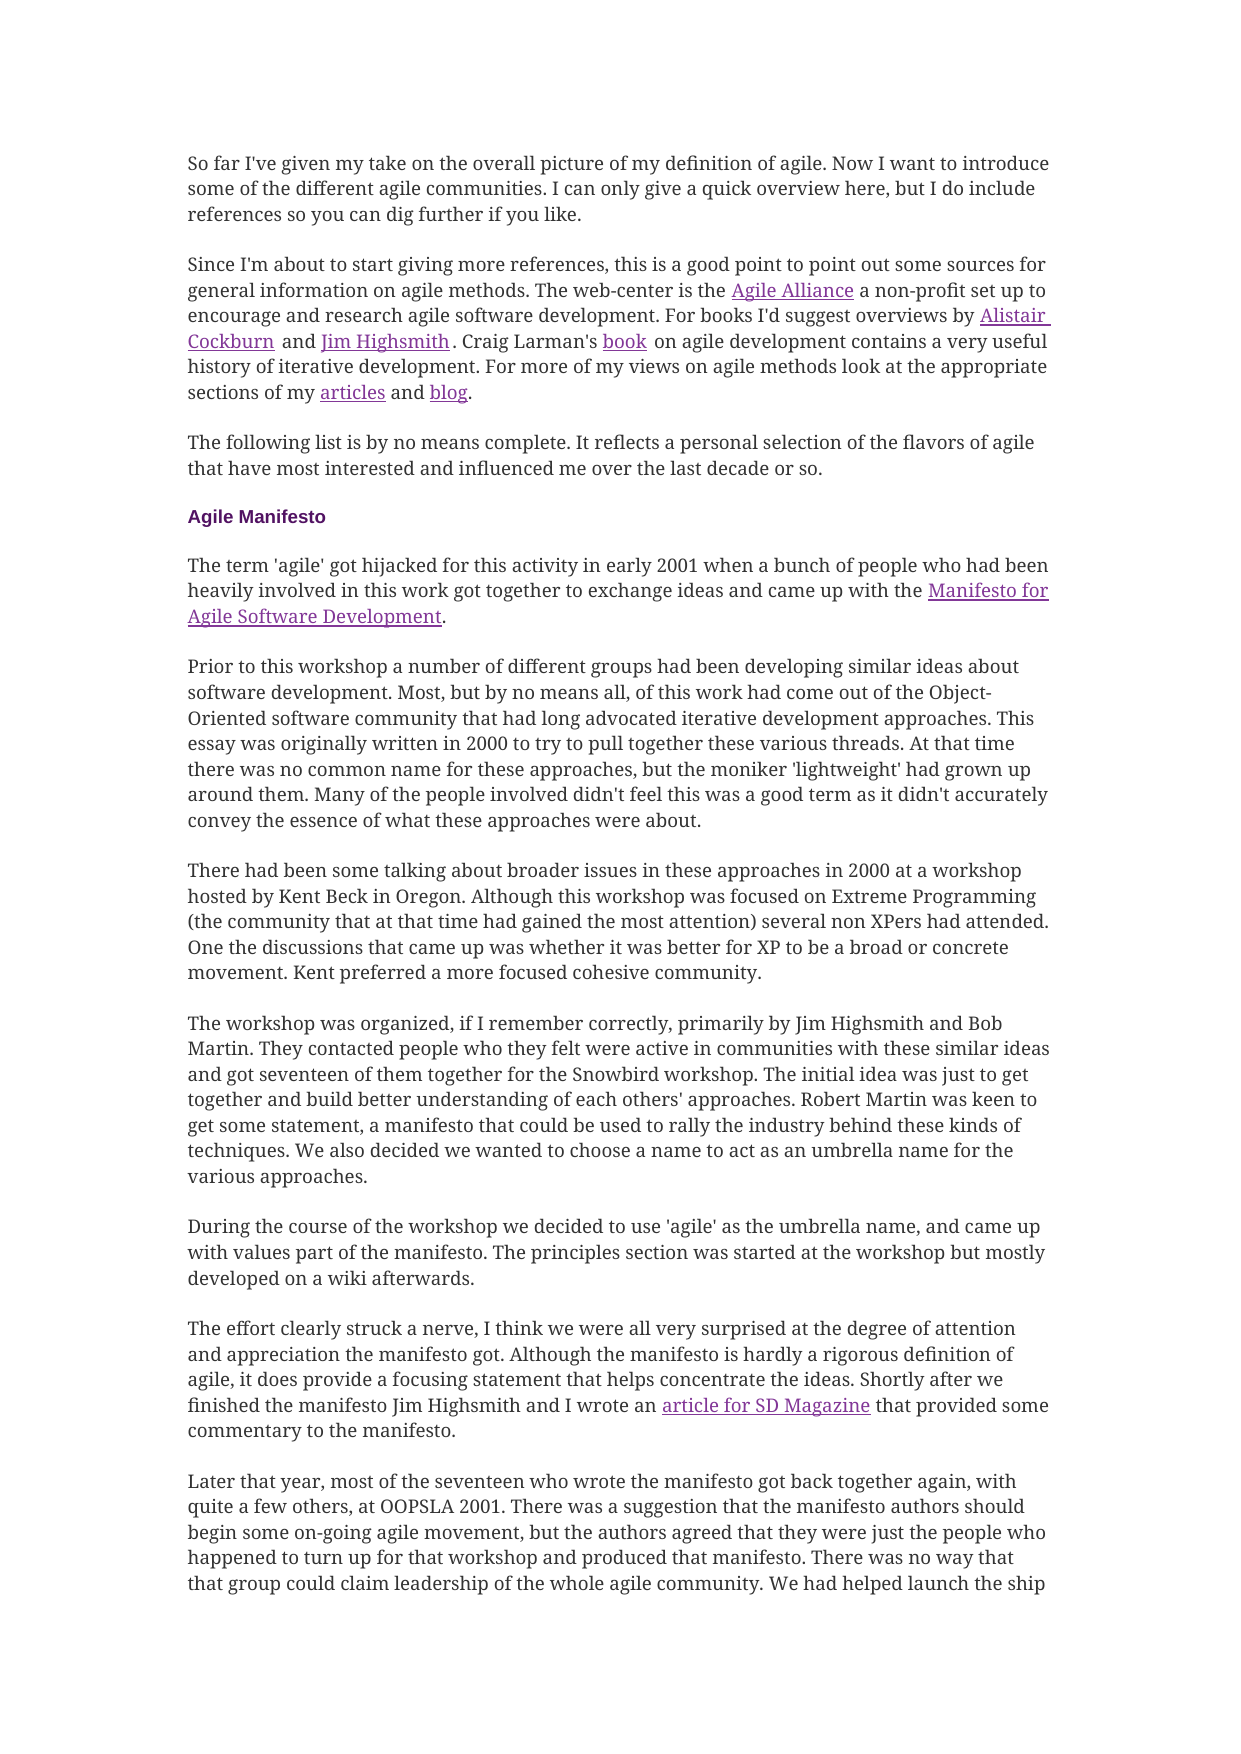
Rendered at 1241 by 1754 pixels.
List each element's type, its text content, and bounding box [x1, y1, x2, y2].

text There had been some talking about broader issues in these approaches in 2000 at a workshop hosted by Kent Beck in Oregon. Although this workshop was focused on Extreme Programming (the community that at that time had gained the most attention) several non XPers had attended. One the discussions that came up was whether it was better for XP to be a broad or concrete movement. Kent preferred a more focused cohesive community. [187, 857, 1053, 985]
text The effort clearly struck a nerve, I think we were all very surprised at the degree of attention and appreciation the manifesto got. Although the manifesto is hardly a rigorous definition of agile, it does provide a focusing statement that helps concentrate the ideas. Shortly after we finished the manifesto Jim Highsmith and I wrote an article for SD Magazine that provided some commentary to the manifesto. [187, 1315, 1053, 1443]
text So far I've given my take on the overall picture of my definition of agile. Now I want to introduce some of the different agile communities. I can only give a quick overview here, but I do include references so you can dig further if you like. [187, 150, 1053, 227]
text The following list is by no means complete. It reflects a personal selection of the flavors of agile that have most interested and influenced me over the last decade or so. [187, 430, 1053, 481]
text Since I'm about to start giving more references, this is a good point to point out some sources for general information on agile methods. The web-center is the Agile Alliance a non-profit set up to encourage and research agile software development. For books I'd suggest overviews by Alistair Cockburn and Jim Highsmith. Craig Larman's book on agile development contains a very useful history of iterative development. For more of my views on agile methods look at the appropriate sections of my articles and blog. [187, 252, 1053, 405]
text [187, 1468, 1053, 1596]
text The workshop was organized, if I remember correctly, primarily by Jim Highsmith and Bob Martin. They contacted people who they felt were active in communities with these similar ideas and got seventeen of them together for the Snowbird workshop. The initial idea was just to get together and build better understanding of each others' approaches. Robert Martin was keen to get some statement, a manifesto that could be used to rally the industry behind these kinds of techniques. We also decided we wanted to choose a name to act as an umbrella name for the various approaches. [187, 1010, 1053, 1189]
text Agile Manifesto [187, 506, 1053, 527]
text The term 'agile' got hijacked for this activity in early 2001 when a bunch of people who had been heavily involved in this work got together to exchange ideas and came up with the Manifesto for Agile Software Development. [187, 552, 1053, 629]
text During the course of the workshop we decided to use 'agile' as the umbrella name, and came up with values part of the manifesto. The principles section was started at the workshop but mostly developed on a wiki afterwards. [187, 1214, 1053, 1290]
text Prior to this workshop a number of different groups had been developing similar ideas about software development. Most, but by no means all, of this work had come out of the Object-Oriented software community that had long advocated iterative development approaches. This essay was originally written in 2000 to try to pull together these various threads. At that time there was no common name for these approaches, but the moniker 'lightweight' had grown up around them. Many of the people involved didn't feel this was a good term as it didn't accurately convey the essence of what these approaches were about. [187, 654, 1053, 832]
